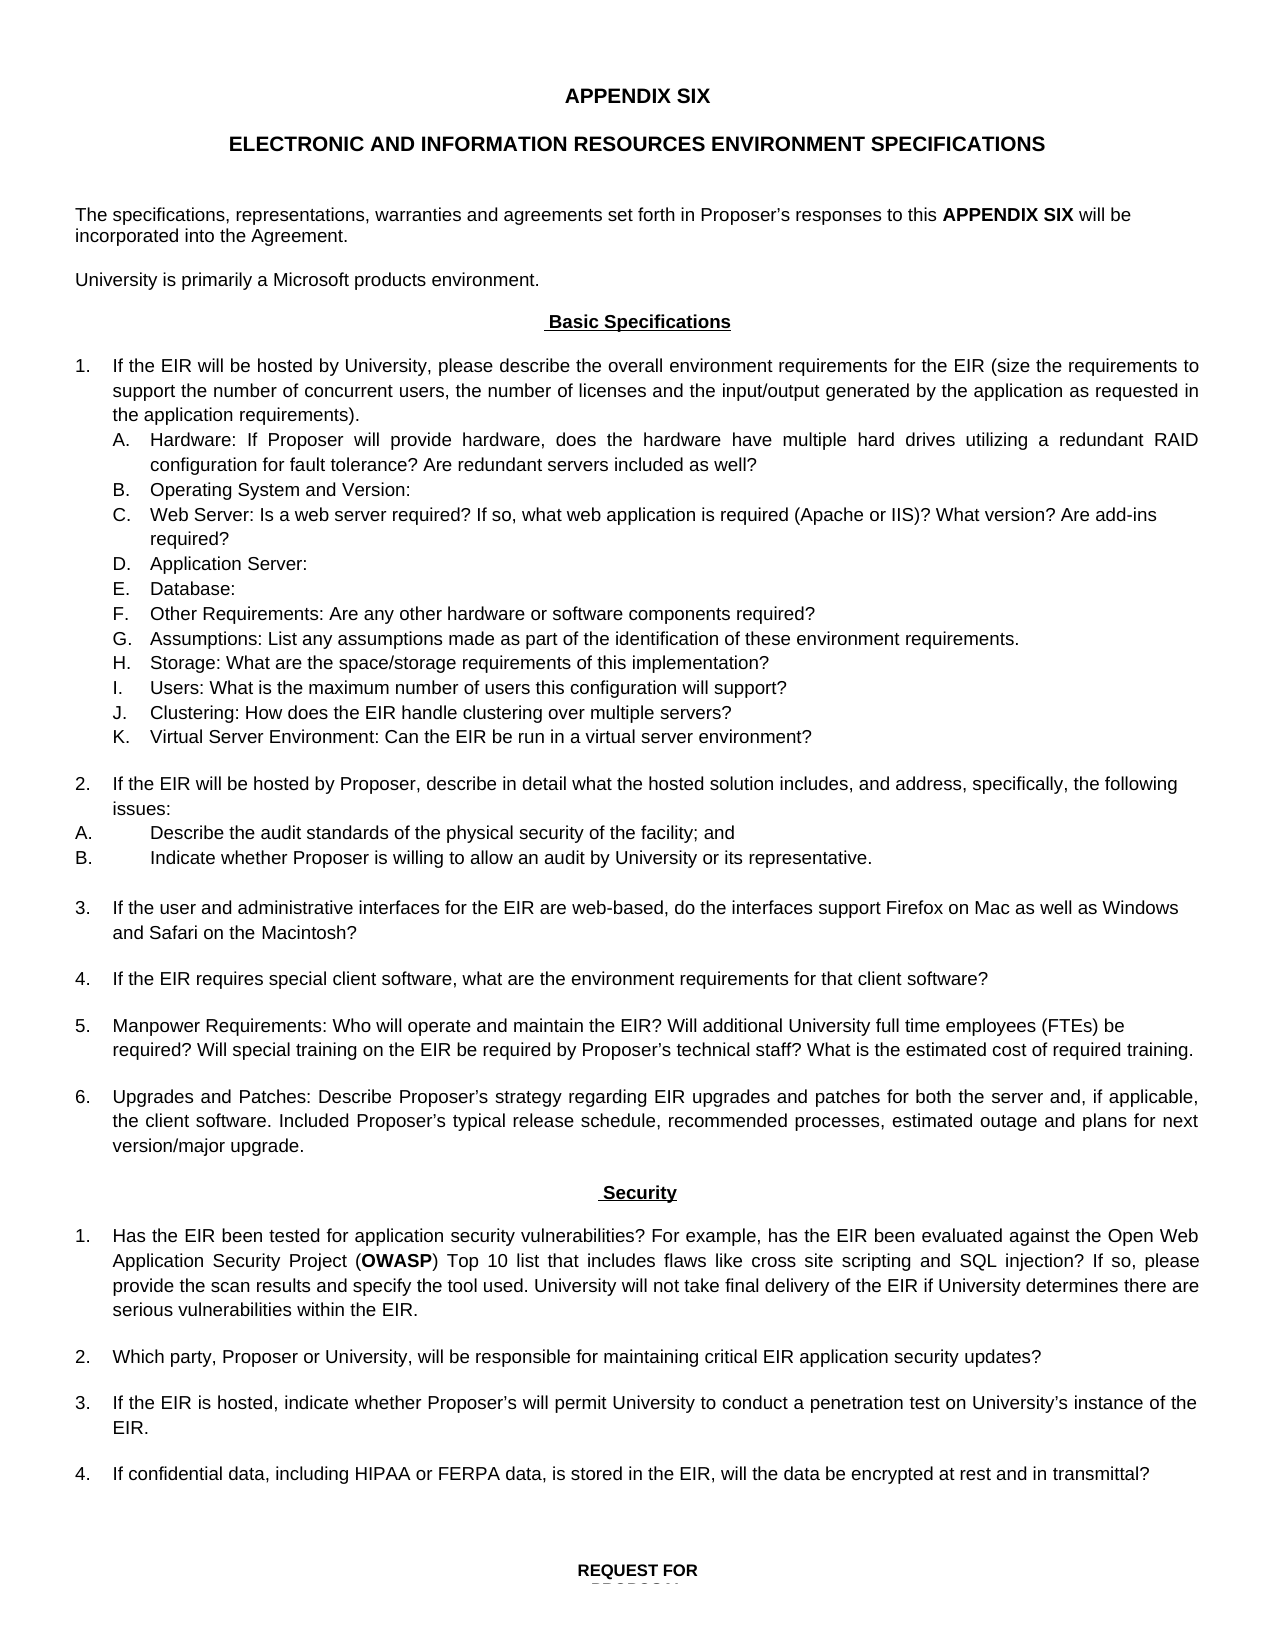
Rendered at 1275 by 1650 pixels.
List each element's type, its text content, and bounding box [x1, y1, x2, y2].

text Basic Specifications [64, 311, 1211, 333]
list Which party, Proposer or University, will be responsible for maintaining critical EIR application security updates? [75, 1346, 1217, 1367]
list Manpower Requirements: Who will operate and maintain the EIR? Will additional University full time employees (FTEs) be required? Will special training on the EIR be required by Proposer’s technical staff? What is the estimated cost of required training. [75, 1014, 1199, 1061]
list Clustering: How does the EIR handle clustering over multiple servers? [112, 702, 1217, 723]
list If the EIR will be hosted by University, please describe the overall environment requirements for the EIR (size the requirements to support the number of concurrent users, the number of licenses and the input/output generated by the application as requested in the application requirements). [75, 355, 1200, 426]
list Assumptions: List any assumptions made as part of the identification of these environment requirements. [112, 627, 1217, 649]
list Upgrades and Patches: Describe Proposer’s strategy regarding EIR upgrades and patches for both the server and, if applicable, the client software. Included Proposer’s typical release schedule, recommended processes, estimated outage and plans for next version/major upgrade. [75, 1086, 1199, 1157]
list Application Server: [112, 553, 1217, 574]
list Database: [112, 578, 1217, 599]
list Has the EIR been tested for application security vulnerabilities? For example, has the EIR been evaluated against the Open Web Application Security Project (OWASP) Top 10 list that includes flaws like cross site scripting and SQL injection? If so, please provide the scan results and specify the tool used. University will not take final delivery of the EIR if University determines there are serious vulnerabilities within the EIR. [75, 1225, 1199, 1321]
list Indicate whether Proposer is willing to allow an audit by University or its representative. [75, 847, 1217, 869]
list Virtual Server Environment: Can the EIR be run in a virtual server environment? [112, 726, 1217, 748]
list Hardware: If Proposer will provide hardware, does the hardware have multiple hard drives utilizing a redundant RAID configuration for fault tolerance? Are redundant servers included as well? [112, 429, 1199, 475]
list If the EIR is hosted, indicate whether Proposer’s will permit University to conduct a penetration test on University’s instance of the EIR. [75, 1392, 1199, 1438]
list Operating System and Version: [112, 479, 1217, 500]
list Describe the audit standards of the physical security of the facility; and [75, 822, 1217, 844]
list Web Server: Is a web server required? If so, what web application is required (Apache or IIS)? What version? Are add-ins required? [112, 503, 1199, 550]
list If confidential data, including HIPAA or FERPA data, is stored in the EIR, will the data be encrypted at rest and in transmittal? [75, 1463, 1217, 1484]
list Other Requirements: Are any other hardware or software components required? [112, 602, 1217, 624]
list Storage: What are the space/storage requirements of this implementation? [112, 652, 1217, 674]
list Users: What is the maximum number of users this configuration will support? [112, 677, 1217, 698]
list If the user and administrative interfaces for the EIR are web-based, do the interfaces support Firefox on Mac as well as Windows and Safari on the Macintosh? [75, 897, 1199, 943]
text The specifications, representations, warranties and agreements set forth in Proposer’s responses to this APPENDIX SIX will be incorporated into the Agreement. [75, 203, 1217, 247]
list If the EIR requires special client software, what are the environment requirements for that client software? [75, 968, 1217, 989]
text University is primarily a Microsoft products environment. [75, 268, 1217, 290]
text Security [64, 1182, 1211, 1203]
subtitle APPENDIX SIX [64, 84, 1210, 108]
list If the EIR will be hosted by Proposer, describe in detail what the hosted solution includes, and address, specifically, the following issues: [75, 773, 1199, 819]
subtitle ELECTRONIC AND INFORMATION RESOURCES ENVIRONMENT SPECIFICATIONS [64, 132, 1210, 156]
